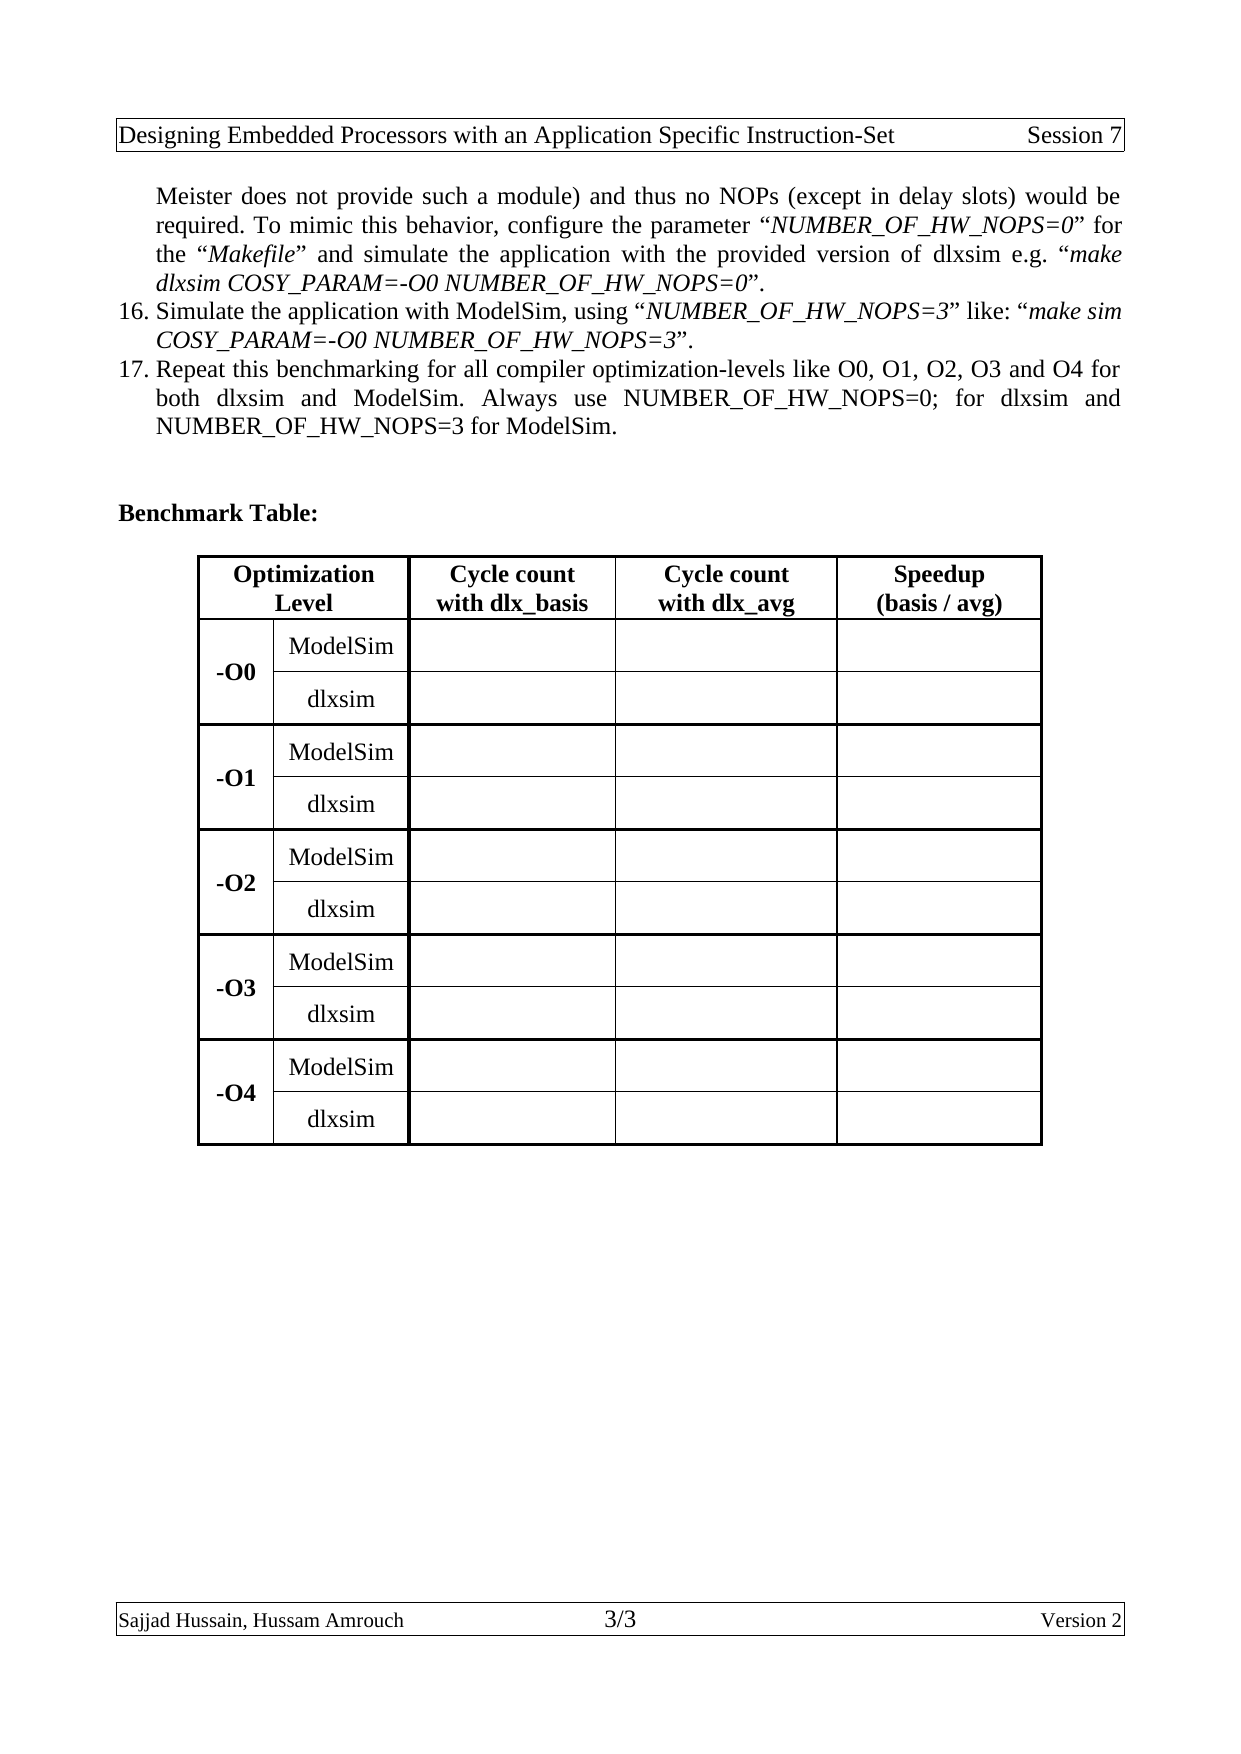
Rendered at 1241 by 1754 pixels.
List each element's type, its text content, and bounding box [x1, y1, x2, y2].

table_cell ModelSim [274, 1041, 407, 1091]
table_cell -O1 [200, 726, 273, 828]
table_cell -O3 [200, 936, 273, 1038]
table_cell [411, 936, 615, 986]
list Repeat this benchmarking for all compiler optimization-levels like O0, O1, O2, O3 and O4 for both dlxsim and ModelSim. Always use NUMBER_OF_HW_NOPS=0; for dlxsim and NUMBER_OF_HW_NOPS=3 for ModelSim. [118, 354, 1122, 440]
table_cell [411, 726, 615, 776]
table_cell ModelSim [274, 936, 407, 986]
table_cell [838, 672, 1040, 723]
table_cell dlxsim [274, 777, 407, 828]
table_cell [616, 987, 836, 1038]
table_header Cycle count with dlx_avg [616, 558, 836, 618]
table_cell [411, 620, 615, 671]
table_cell [838, 936, 1040, 986]
table_cell [838, 882, 1040, 933]
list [118, 181, 1122, 296]
table_cell [616, 1041, 836, 1091]
table_cell [411, 1041, 615, 1091]
table_cell dlxsim [274, 882, 407, 933]
table_cell [838, 777, 1040, 828]
table_cell [411, 987, 615, 1038]
table_cell [838, 726, 1040, 776]
table_cell ModelSim [274, 831, 407, 881]
table_cell ModelSim [274, 726, 407, 776]
table_cell [411, 882, 615, 933]
table_cell [411, 672, 615, 723]
table_header Optimization Level [200, 558, 407, 618]
table_cell dlxsim [274, 987, 407, 1038]
table_cell [838, 831, 1040, 881]
table_cell dlxsim [274, 1092, 407, 1143]
table_cell -O4 [200, 1041, 273, 1143]
table_cell [616, 936, 836, 986]
table_cell [616, 726, 836, 776]
table_cell [838, 620, 1040, 671]
table_cell [616, 777, 836, 828]
table_cell [616, 831, 836, 881]
table_header Speedup (basis / avg) [838, 558, 1040, 618]
table_header Cycle count with dlx_basis [411, 558, 615, 618]
table_cell [838, 1092, 1040, 1143]
table_cell -O2 [200, 831, 273, 933]
table_cell [838, 987, 1040, 1038]
table_cell -O0 [200, 620, 273, 723]
table_cell [616, 882, 836, 933]
table_cell [411, 777, 615, 828]
table_cell [616, 1092, 836, 1143]
table_cell [616, 620, 836, 671]
text Benchmark Table: [118, 498, 1122, 526]
table_cell [411, 831, 615, 881]
table_cell ModelSim [274, 620, 407, 671]
table_cell dlxsim [274, 672, 407, 723]
table_cell [838, 1041, 1040, 1091]
table_cell [616, 672, 836, 723]
list Simulate the application with ModelSim, using “NUMBER_OF_HW_NOPS=3” like: “make sim COSY_PARAM=-O0 NUMBER_OF_HW_NOPS=3”. [118, 296, 1122, 354]
table_cell [411, 1092, 615, 1143]
